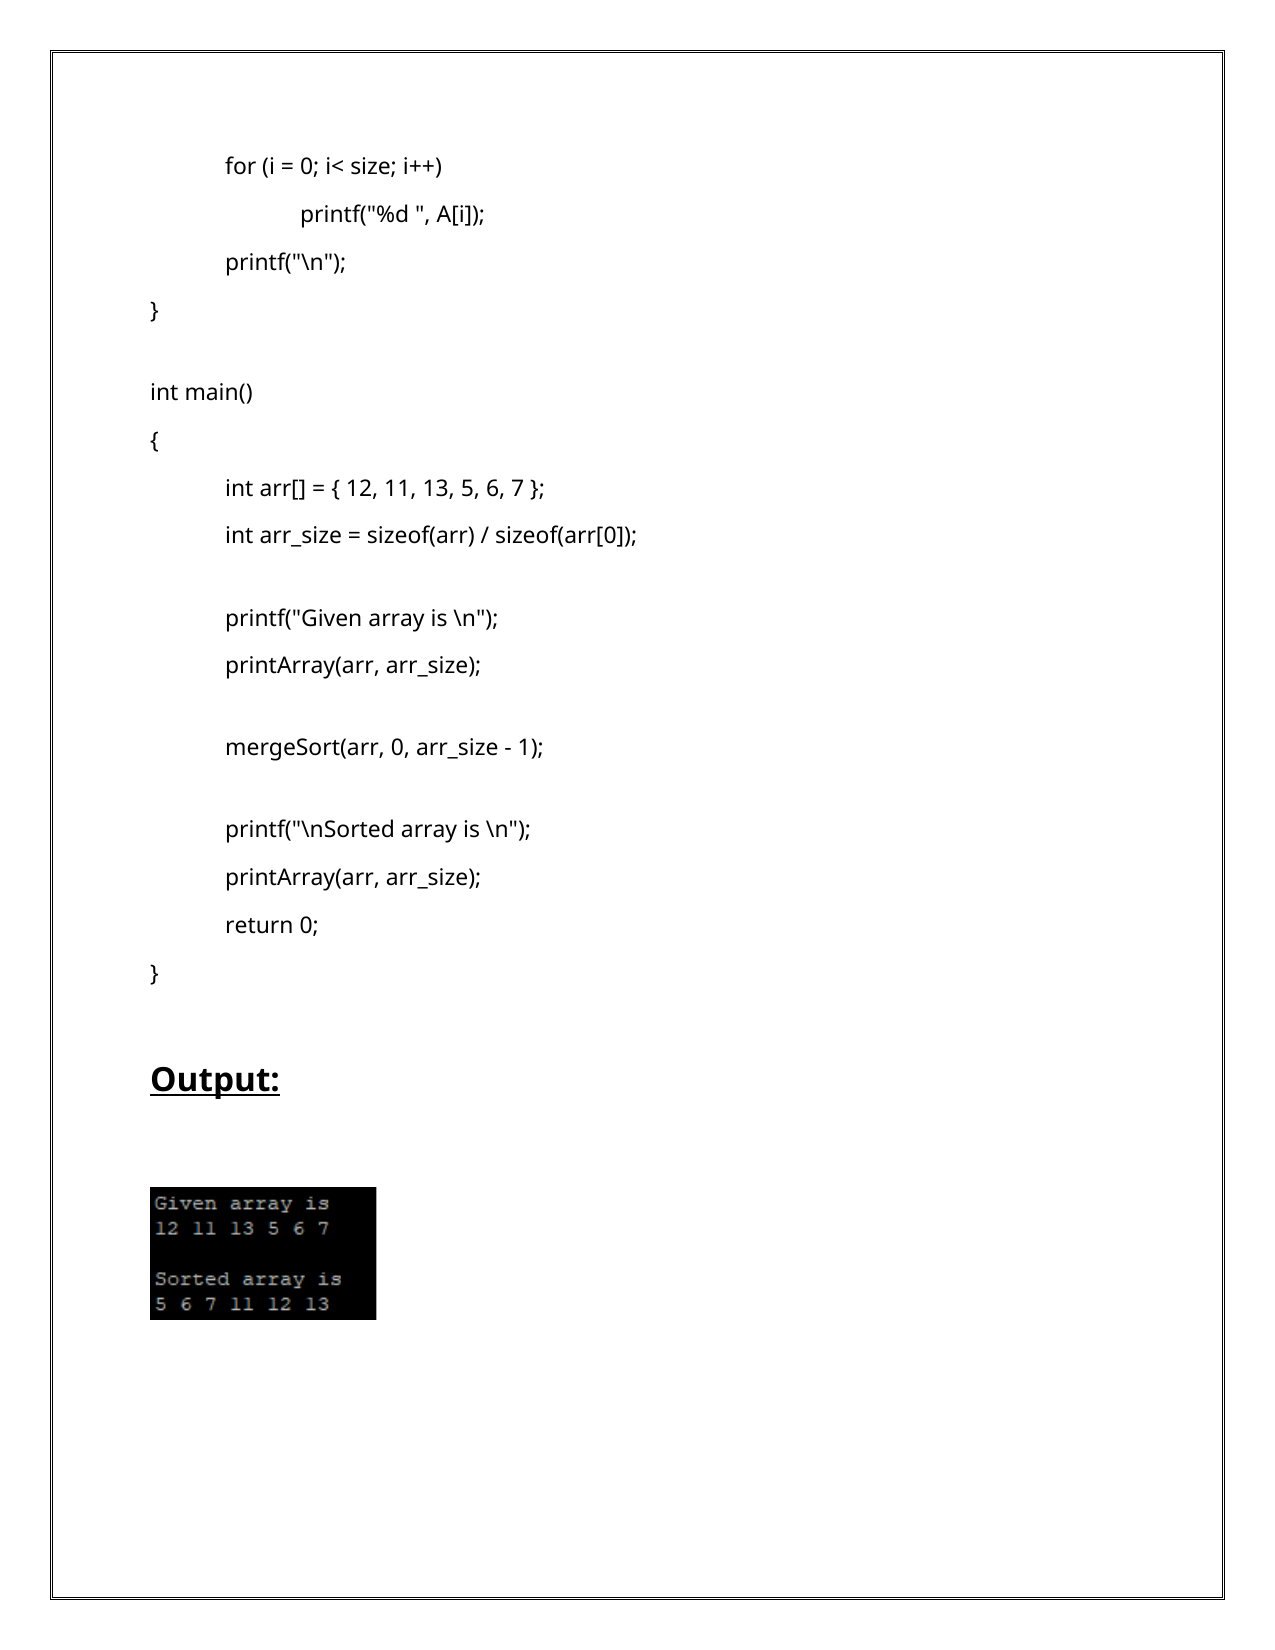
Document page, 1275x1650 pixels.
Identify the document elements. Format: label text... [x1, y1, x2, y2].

text Output: [150, 1056, 1125, 1101]
text return 0; [150, 909, 1125, 940]
text mergeSort(arr, 0, arr_size - 1); [150, 731, 1125, 763]
text printf("\n"); [150, 246, 1125, 277]
text int arr_size = sizeof(arr) / sizeof(arr[0]); [150, 519, 1125, 551]
text int arr[] = { 12, 11, 13, 5, 6, 7 }; [150, 472, 1125, 503]
text printf("\nSorted array is \n"); [150, 813, 1125, 844]
text { [150, 424, 1125, 455]
text printf("%d ", A[i]); [150, 198, 1125, 229]
text for (i = 0; i< size; i++) [150, 150, 1125, 181]
picture [150, 1187, 377, 1320]
text } [150, 957, 1125, 988]
text int main() [150, 376, 1125, 407]
text printArray(arr, arr_size); [150, 861, 1125, 892]
text printf("Given array is \n"); [150, 601, 1125, 633]
text } [150, 294, 1125, 325]
text printArray(arr, arr_size); [150, 649, 1125, 681]
